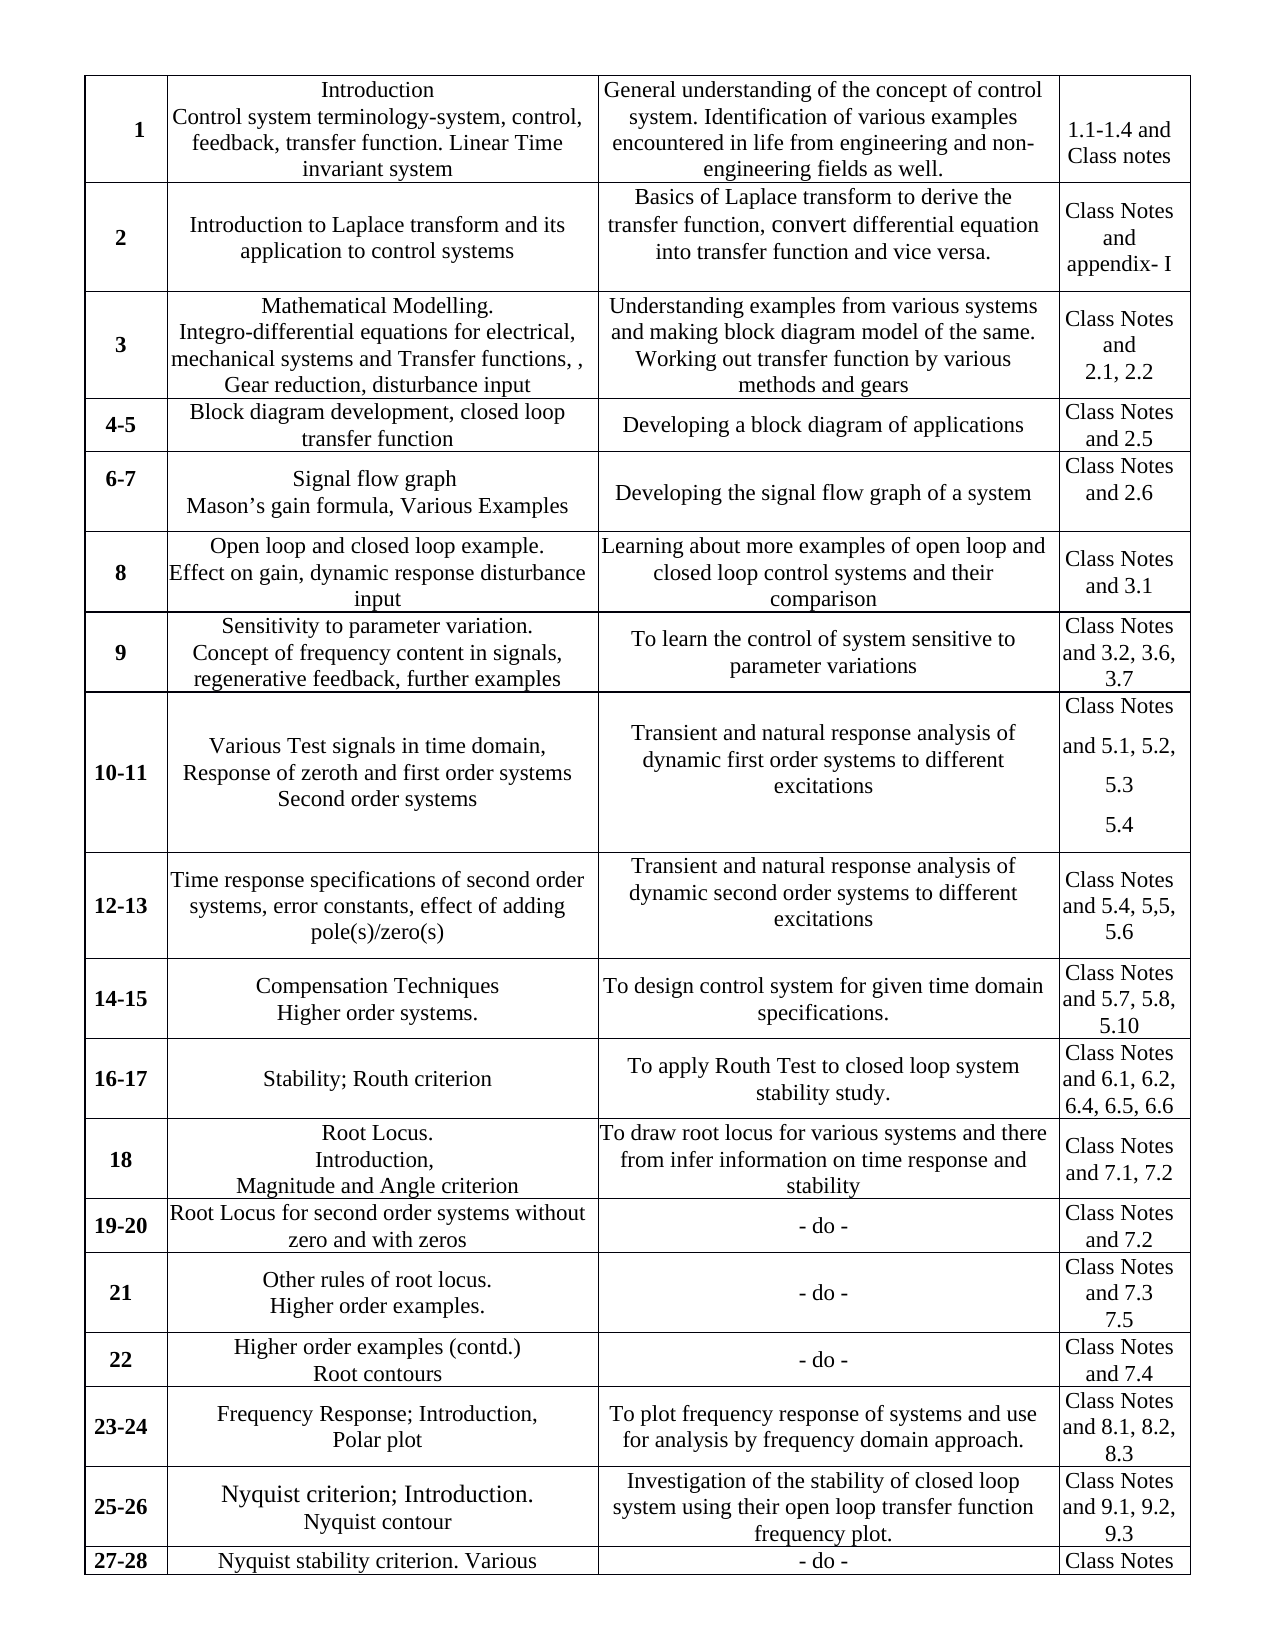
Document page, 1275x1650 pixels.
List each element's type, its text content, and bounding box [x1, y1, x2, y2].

table_cell - do - [599, 1547, 1059, 1573]
table_cell Open loop and closed loop example. Effect on gain, dynamic response disturbance input [168, 532, 598, 611]
table_cell General understanding of the concept of control system. Identification of various examples encountered in life from engineering and non-engineering fields as well. [599, 76, 1059, 182]
table_cell Higher order examples (contd.) Root contours [168, 1333, 598, 1386]
table_cell Class Notes and 5.7, 5.8, 5.10 [1060, 959, 1190, 1038]
table_cell To design control system for given time domain specifications. [599, 959, 1059, 1038]
table_cell To draw root locus for various systems and there from infer information on time response and stability [599, 1119, 1059, 1198]
table_cell Learning about more examples of open loop and closed loop control systems and their comparison [599, 532, 1059, 611]
table_cell 6-7 [86, 452, 167, 531]
table_cell Time response specifications of second order systems, error constants, effect of adding pole(s)/zero(s) [168, 853, 598, 958]
table_cell 10-11 [86, 693, 167, 852]
table_cell Class Notes and 9.3 [1060, 1547, 1190, 1573]
table_cell 12-13 [86, 853, 167, 958]
table_cell - do - [599, 1253, 1059, 1332]
table_cell Class Notes and 7.4 [1060, 1333, 1190, 1386]
table_cell Frequency Response; Introduction, Polar plot [168, 1387, 598, 1466]
table_cell Compensation Techniques Higher order systems. [168, 959, 598, 1038]
table_cell Class Notes and 5.1, 5.2, 5.3 5.4 [1060, 693, 1190, 852]
table_cell 2 [86, 183, 167, 291]
table_cell 23-24 [86, 1387, 167, 1466]
table_cell Root Locus for second order systems without zero and with zeros [168, 1199, 598, 1252]
table_cell Class Notes and 2.5 [1060, 399, 1190, 451]
table_cell Class Notes and 9.1, 9.2, 9.3 [1060, 1467, 1190, 1546]
table_cell 4-5 [86, 399, 167, 451]
table_cell To learn the control of system sensitive to parameter variations [599, 613, 1059, 691]
table_cell Basics of Laplace transform to derive the transfer function, convert differential equation into transfer function and vice versa. [599, 183, 1059, 291]
table_cell Class Notes and 7.1, 7.2 [1060, 1119, 1190, 1198]
table_cell Class Notes and 6.1, 6.2, 6.4, 6.5, 6.6 [1060, 1039, 1190, 1118]
table_cell 27-28 [86, 1547, 167, 1573]
table_cell 18 [86, 1119, 167, 1198]
table_cell Class Notes and 3.1 [1060, 532, 1190, 611]
table_cell 21 [86, 1253, 167, 1332]
table_cell Class Notes and 7.2 [1060, 1199, 1190, 1252]
table_cell - do - [599, 1333, 1059, 1386]
table_cell Stability; Routh criterion [168, 1039, 598, 1118]
table_cell Block diagram development, closed loop transfer function [168, 399, 598, 451]
table_cell 1.1-1.4 and Class notes [1060, 76, 1190, 182]
table_cell Class Notes and 8.1, 8.2, 8.3 [1060, 1387, 1190, 1466]
table_cell Introduction Control system terminology-system, control, feedback, transfer function. Linear Time invariant system [168, 76, 598, 182]
table_cell Class Notes and 2.6 [1060, 452, 1190, 531]
table_cell Developing the signal flow graph of a system [599, 452, 1059, 531]
table_cell Class Notes and 7.3 7.5 [1060, 1253, 1190, 1332]
table_cell 3 [86, 292, 167, 397]
table_cell 14-15 [86, 959, 167, 1038]
table_cell Transient and natural response analysis of dynamic first order systems to different excitations [599, 693, 1059, 852]
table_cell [168, 1547, 598, 1573]
table_cell Class Notes and 2.1, 2.2 [1060, 292, 1190, 397]
table_cell 1 [86, 76, 167, 182]
table_cell 22 [86, 1333, 167, 1386]
table_cell Signal flow graph Mason’s gain formula, Various Examples [168, 452, 598, 531]
table_cell Mathematical Modelling. Integro-differential equations for electrical, mechanical systems and Transfer functions, , Gear reduction, disturbance input [168, 292, 598, 397]
table_cell 25-26 [86, 1467, 167, 1546]
table_cell Various Test signals in time domain, Response of zeroth and first order systems Second order systems [168, 693, 598, 852]
table_cell To apply Routh Test to closed loop system stability study. [599, 1039, 1059, 1118]
table_cell Class Notes and 5.4, 5,5, 5.6 [1060, 853, 1190, 958]
table_cell Root Locus. Introduction, Magnitude and Angle criterion [168, 1119, 598, 1198]
table_cell 16-17 [86, 1039, 167, 1118]
table_cell - do - [599, 1199, 1059, 1252]
table_cell Transient and natural response analysis of dynamic second order systems to different excitations [599, 853, 1059, 958]
table_cell Other rules of root locus. Higher order examples. [168, 1253, 598, 1332]
table_cell Class Notes and 3.2, 3.6, 3.7 [1060, 613, 1190, 691]
table_cell Investigation of the stability of closed loop system using their open loop transfer function frequency plot. [599, 1467, 1059, 1546]
table_cell Nyquist criterion; Introduction. Nyquist contour [168, 1467, 598, 1546]
table_cell To plot frequency response of systems and use for analysis by frequency domain approach. [599, 1387, 1059, 1466]
table_cell Understanding examples from various systems and making block diagram model of the same. Working out transfer function by various methods and gears [599, 292, 1059, 397]
table_cell 8 [86, 532, 167, 611]
table_cell Introduction to Laplace transform and its application to control systems [168, 183, 598, 291]
table_cell 19-20 [86, 1199, 167, 1252]
table_cell Sensitivity to parameter variation. Concept of frequency content in signals, regenerative feedback, further examples [168, 613, 598, 691]
table_cell Class Notes and appendix- I [1060, 183, 1190, 291]
table_cell Developing a block diagram of applications [599, 399, 1059, 451]
table_cell 9 [86, 613, 167, 691]
